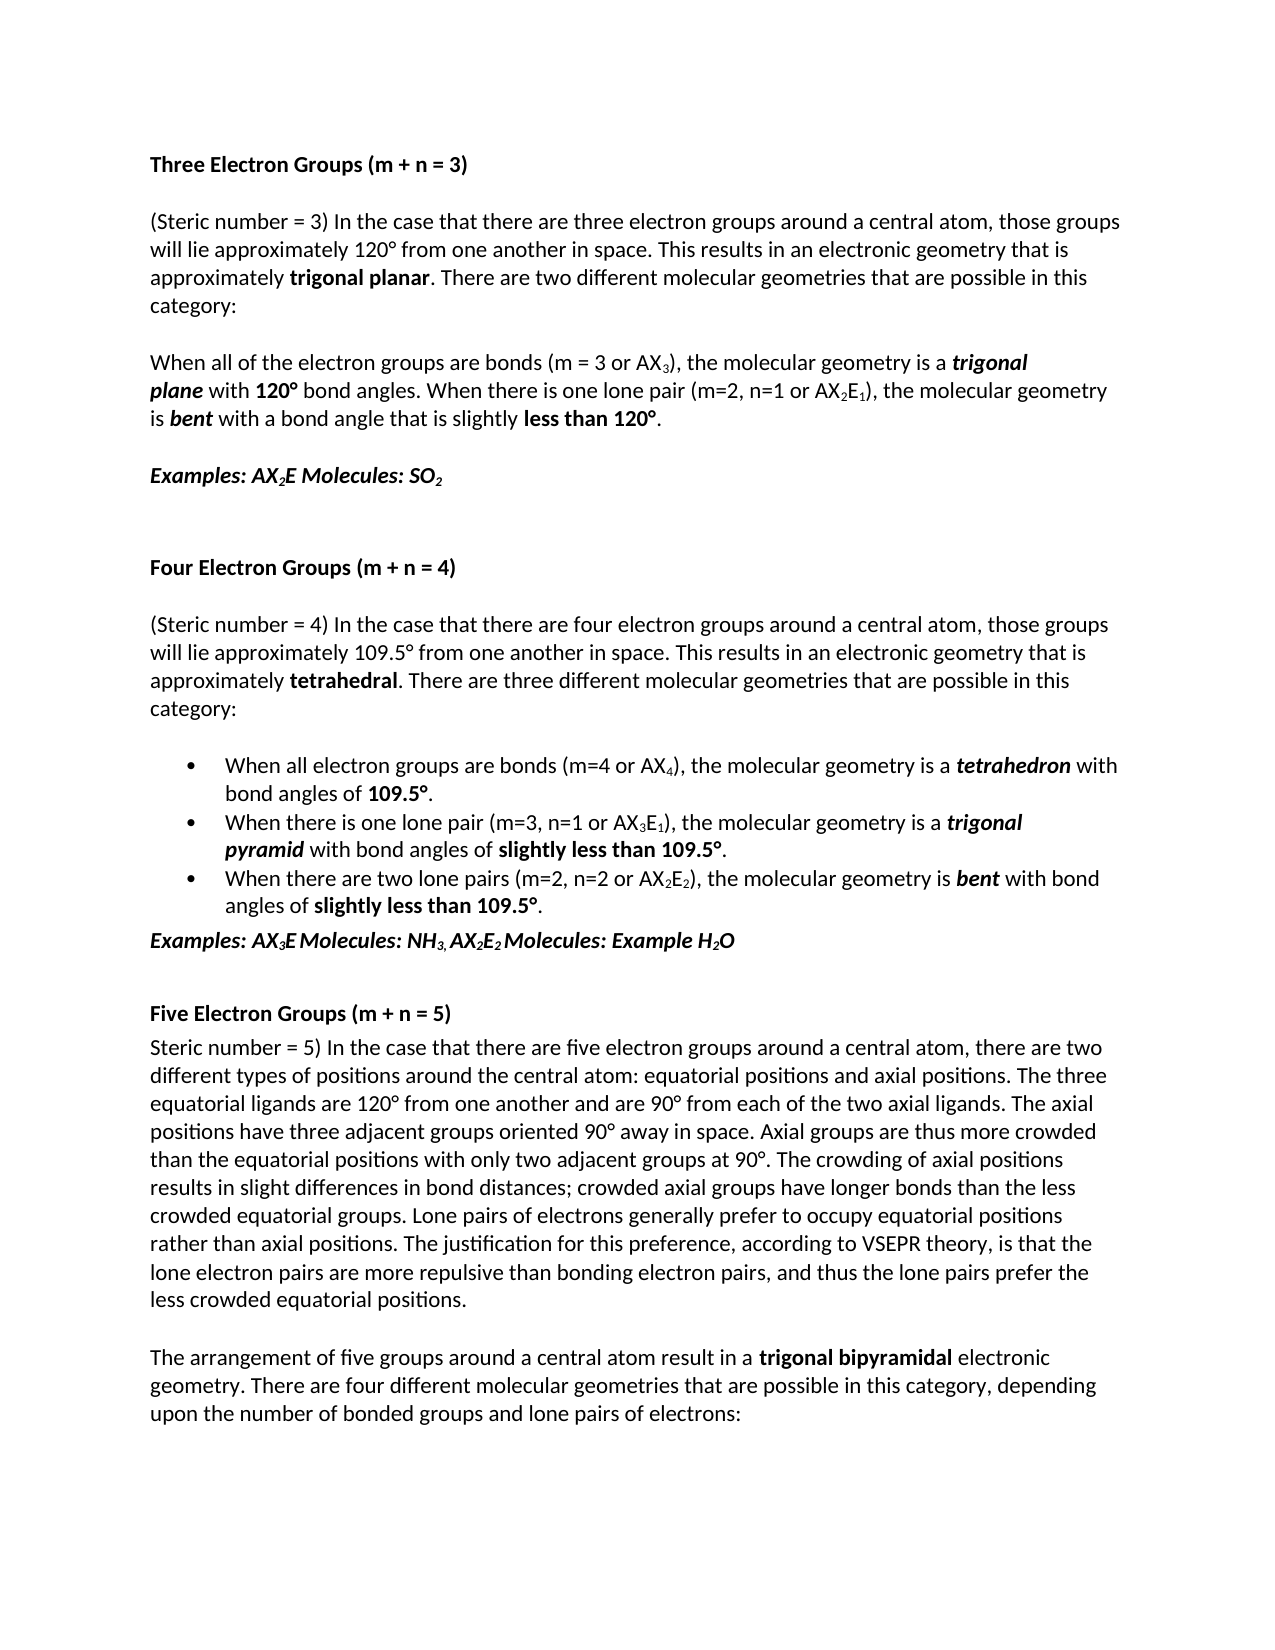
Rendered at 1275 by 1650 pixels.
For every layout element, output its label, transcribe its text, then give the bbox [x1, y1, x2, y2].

subtitle Examples: AX3E Molecules: NH3, AX2E2 Molecules: Example H2O [150, 926, 1125, 954]
text (Steric number = 3) In the case that there are three electron groups around a central atom, those groups will lie approximately 120° from one another in space. This results in an electronic geometry that is approximately trigonal planar. There are two different molecular geometries that are possible in this category: [150, 207, 1125, 319]
text The arrangement of five groups around a central atom result in a trigonal bipyramidal electronic geometry. There are four different molecular geometries that are possible in this category, depending upon the number of bonded groups and lone pairs of electrons: [150, 1343, 1125, 1427]
text Five Electron Groups (m + n = 5) [150, 999, 1125, 1027]
list When all electron groups are bonds (m=4 or AX4), the molecular geometry is a tetrahedron with bond angles of 109.5°. [187, 752, 1125, 808]
text Steric number = 5) In the case that there are five electron groups around a central atom, there are two different types of positions around the central atom: equatorial positions and axial positions. The three equatorial ligands are 120° from one another and are 90° from each of the two axial ligands. The axial positions have three adjacent groups oriented 90° away in space. Axial groups are thus more crowded than the equatorial positions with only two adjacent groups at 90°. The crowding of axial positions results in slight differences in bond distances; crowded axial groups have longer bonds than the less crowded equatorial groups. Lone pairs of electrons generally prefer to occupy equatorial positions rather than axial positions. The justification for this preference, according to VSEPR theory, is that the lone electron pairs are more repulsive than bonding electron pairs, and thus the lone pairs prefer the less crowded equatorial positions. [150, 1033, 1125, 1314]
list When there is one lone pair (m=3, n=1 or AX3E1), the molecular geometry is a trigonal pyramid with bond angles of slightly less than 109.5°. [187, 808, 1125, 864]
text (Steric number = 4) In the case that there are four electron groups around a central atom, those groups will lie approximately 109.5° from one another in space. This results in an electronic geometry that is approximately tetrahedral. There are three different molecular geometries that are possible in this category: [150, 610, 1125, 722]
text When all of the electron groups are bonds (m = 3 or AX3), the molecular geometry is a trigonal plane with 120° bond angles. When there is one lone pair (m=2, n=1 or AX2E1), the molecular geometry is bent with a bond angle that is slightly less than 120°. [150, 348, 1125, 432]
subtitle Four Electron Groups (m + n = 4) [150, 553, 1125, 581]
list When there are two lone pairs (m=2, n=2 or AX2E2), the molecular geometry is bent with bond angles of slightly less than 109.5°. [187, 864, 1125, 920]
text Three Electron Groups (m + n = 3) [150, 150, 1125, 178]
text Examples: AX2E Molecules: SO2 [150, 462, 1125, 490]
